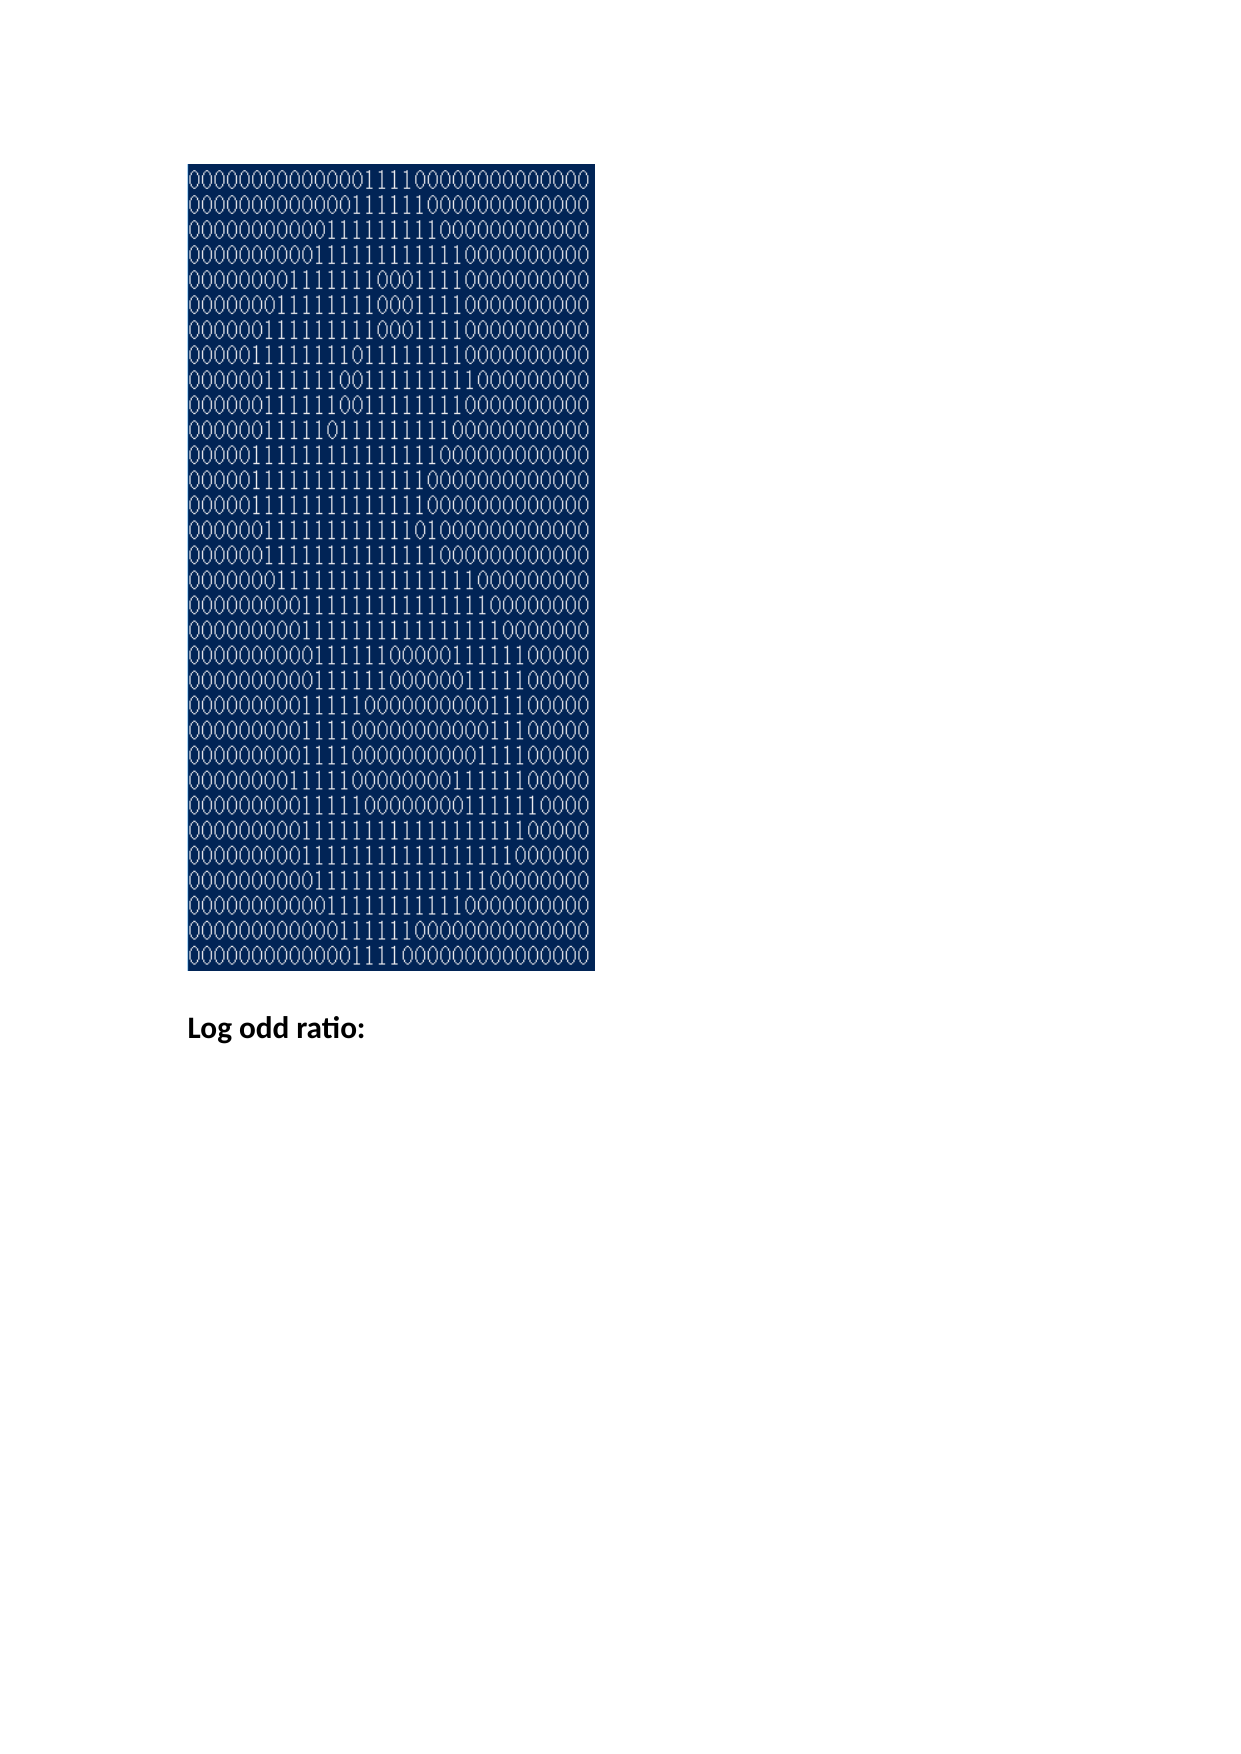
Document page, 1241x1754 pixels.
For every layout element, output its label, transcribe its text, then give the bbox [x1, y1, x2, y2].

text Log odd ratio: [187, 989, 1053, 1064]
picture [187, 164, 595, 971]
